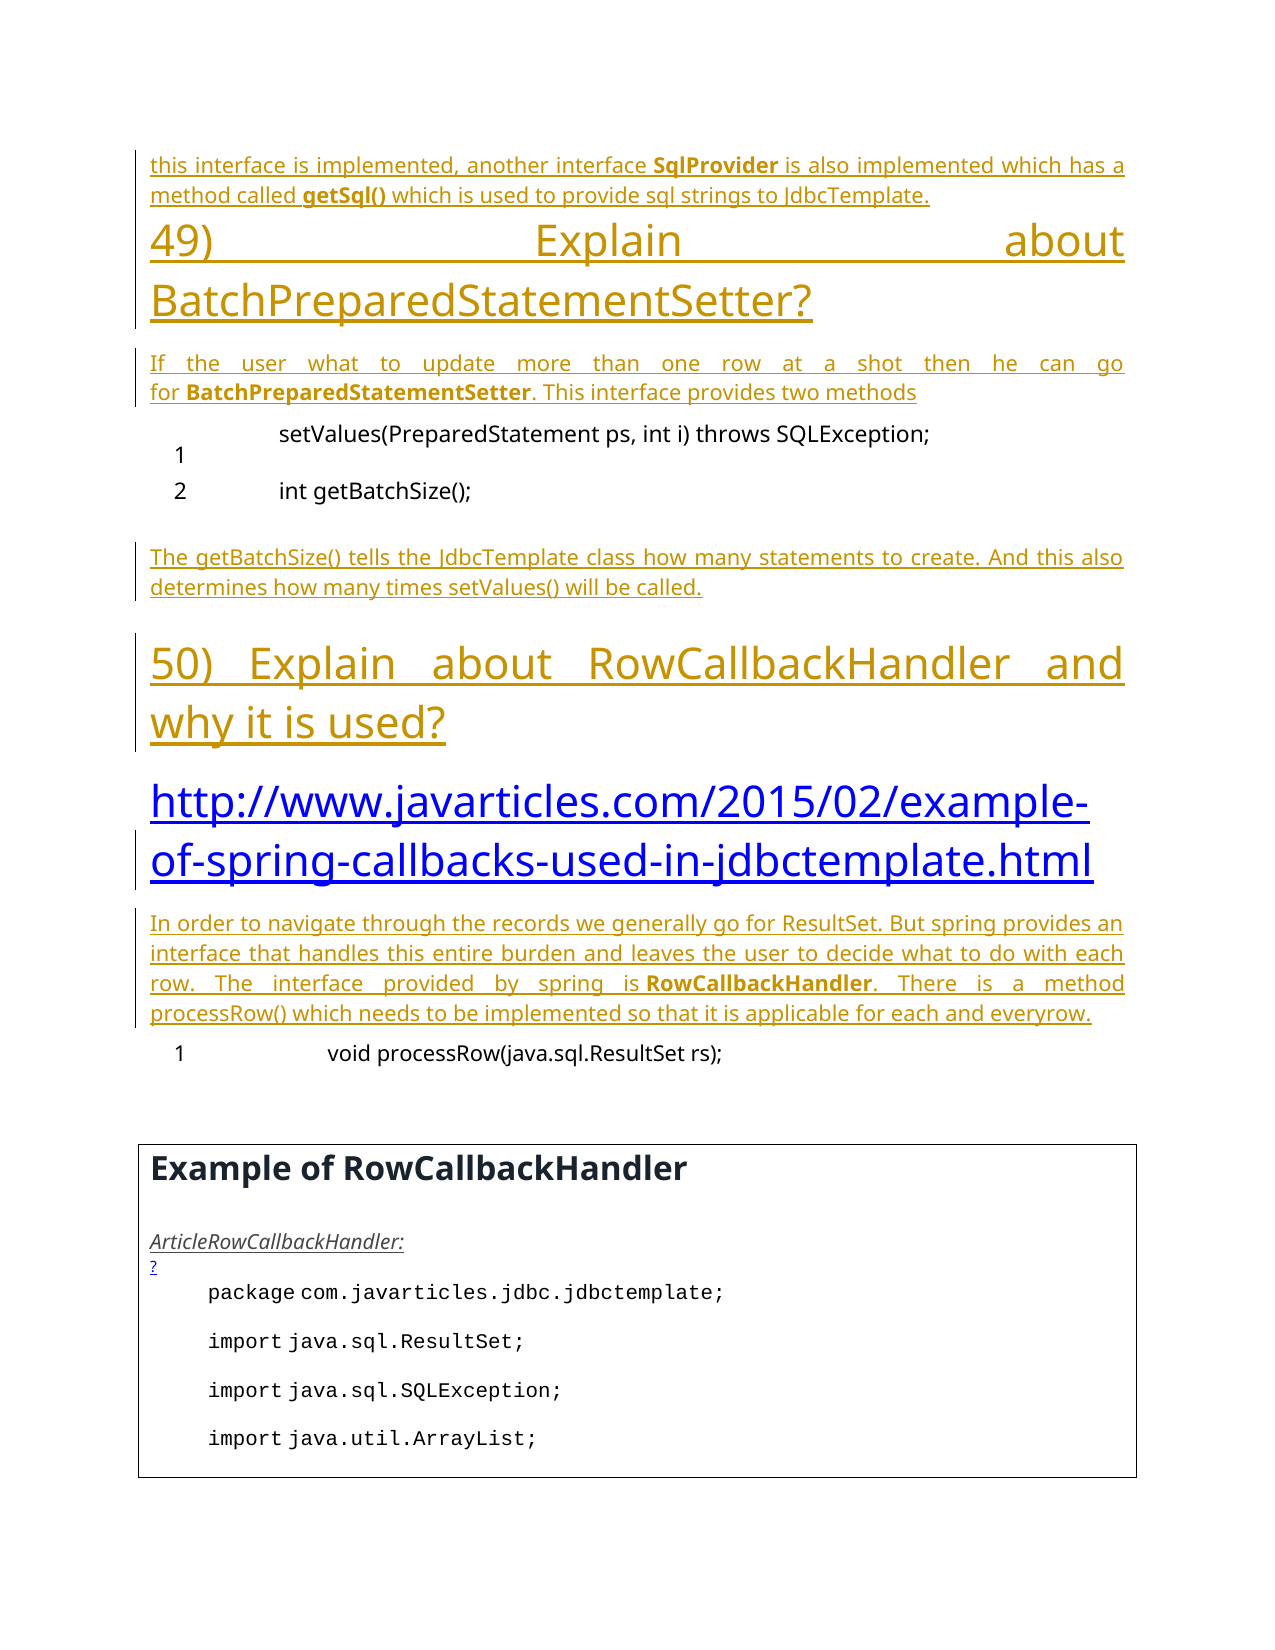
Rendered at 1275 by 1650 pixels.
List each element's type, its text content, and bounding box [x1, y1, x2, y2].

table_header Example of RowCallbackHandler ArticleRowCallbackHandler: ? [139, 1145, 1136, 1477]
table_header void processRow(java.sql.ResultSet rs); [304, 1028, 1275, 1104]
table_header setValues(PreparedStatement ps, int i) throws SQLException; int getBatchSize(); [255, 407, 1275, 542]
subtitle http://www.javarticles.com/2015/02/example-of-spring-callbacks-used-in-jdbctemplate.html [150, 770, 1125, 889]
table_header 1 2 [150, 407, 255, 542]
table_header 1 [150, 1028, 304, 1104]
